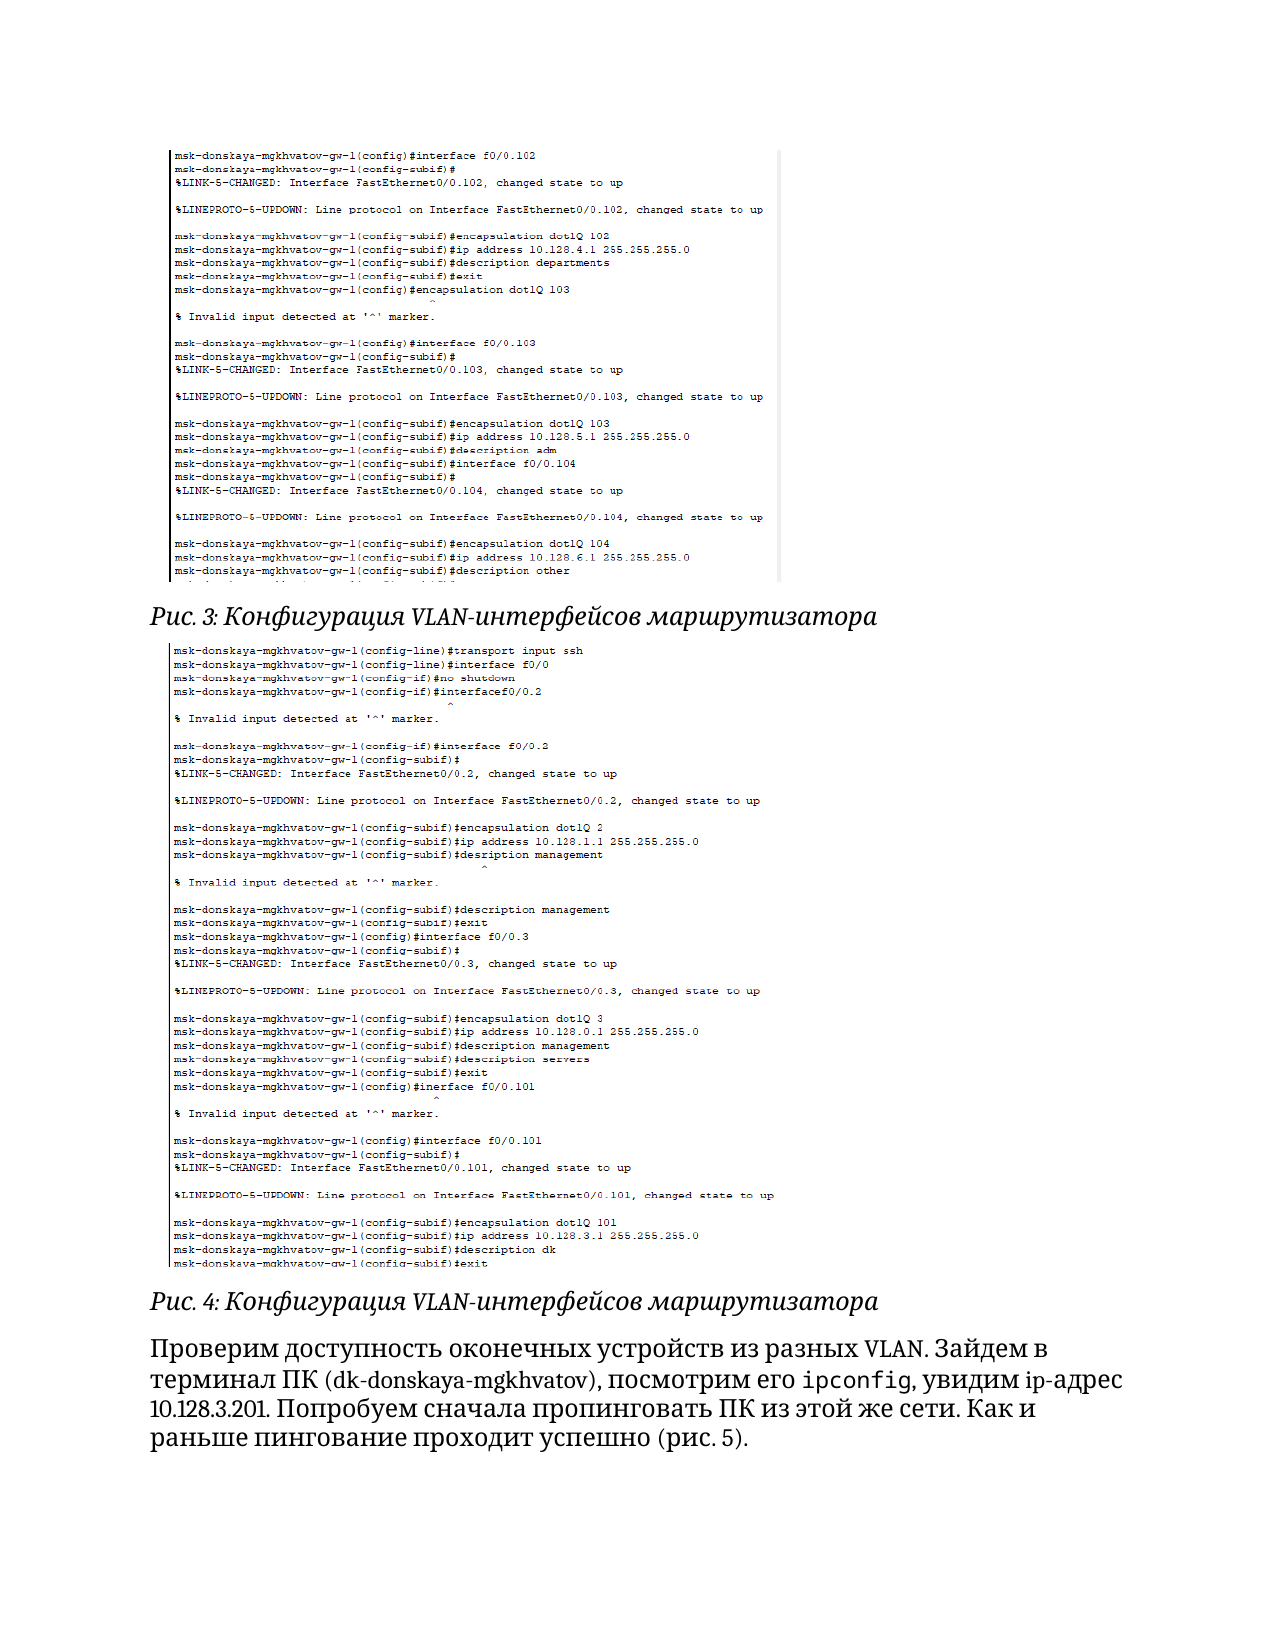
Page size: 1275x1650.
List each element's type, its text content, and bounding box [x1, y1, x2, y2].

picture [168, 643, 782, 1267]
text Рис. 4: Конфигурация VLAN-интерфейсов маршрутизатора [150, 1288, 1125, 1316]
text Рис. 3: Конфигурация VLAN-интерфейсов маршрутизатора [150, 602, 1125, 631]
text Проверим доступность оконечных устройств из разных VLAN. Зайдем в терминал ПК (dk-donskaya-mgkhvatov), посмотрим его ipconfig, увидим ip-адрес 10.128.3.201. Попробуем сначала пропинговать ПК из этой же сети. Как и раньше пингование проходит успешно (рис. 5). [150, 1335, 1125, 1453]
picture [168, 150, 782, 582]
